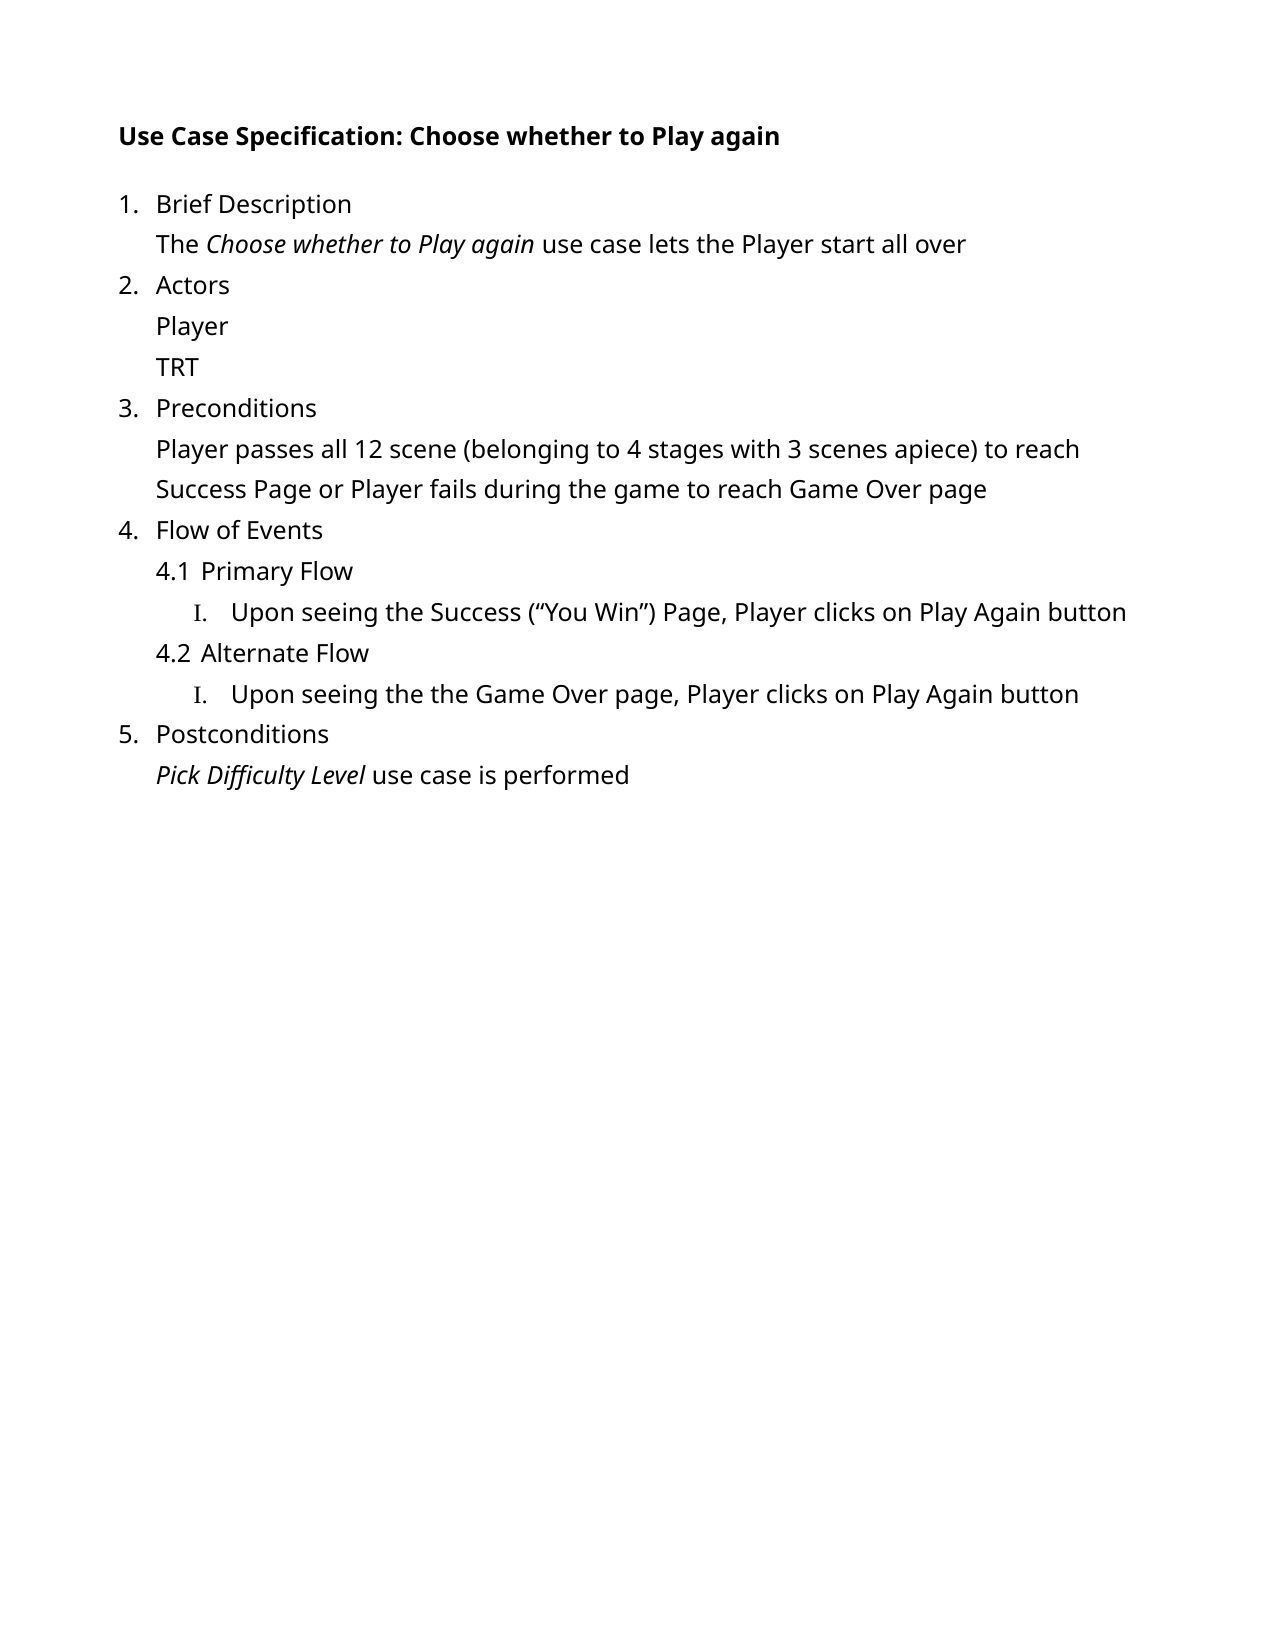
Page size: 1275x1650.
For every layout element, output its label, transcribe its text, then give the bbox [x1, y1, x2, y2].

list Postconditions [118, 717, 1157, 751]
list TRT [156, 349, 1157, 384]
list Flow of Events [118, 513, 1157, 547]
list Preconditions [118, 390, 1157, 424]
list Upon seeing the Success (“You Win”) Page, Player clicks on Play Again button [193, 594, 1157, 629]
list Player passes all 12 scene (belonging to 4 stages with 3 scenes apiece) to reach Success Page or Player fails during the game to reach Game Over page [156, 431, 1157, 506]
list Player [156, 309, 1157, 343]
list The Choose whether to Play again use case lets the Player start all over [156, 227, 1157, 261]
list Pick Difficulty Level use case is performed [156, 758, 1157, 792]
list Actors [118, 268, 1157, 302]
list Upon seeing the the Game Over page, Player clicks on Play Again button [193, 676, 1157, 710]
text Use Case Specification: Choose whether to Play again [118, 118, 1157, 152]
list Primary Flow [156, 554, 1157, 588]
list Brief Description [118, 186, 1157, 220]
list Alternate Flow [156, 635, 1157, 669]
